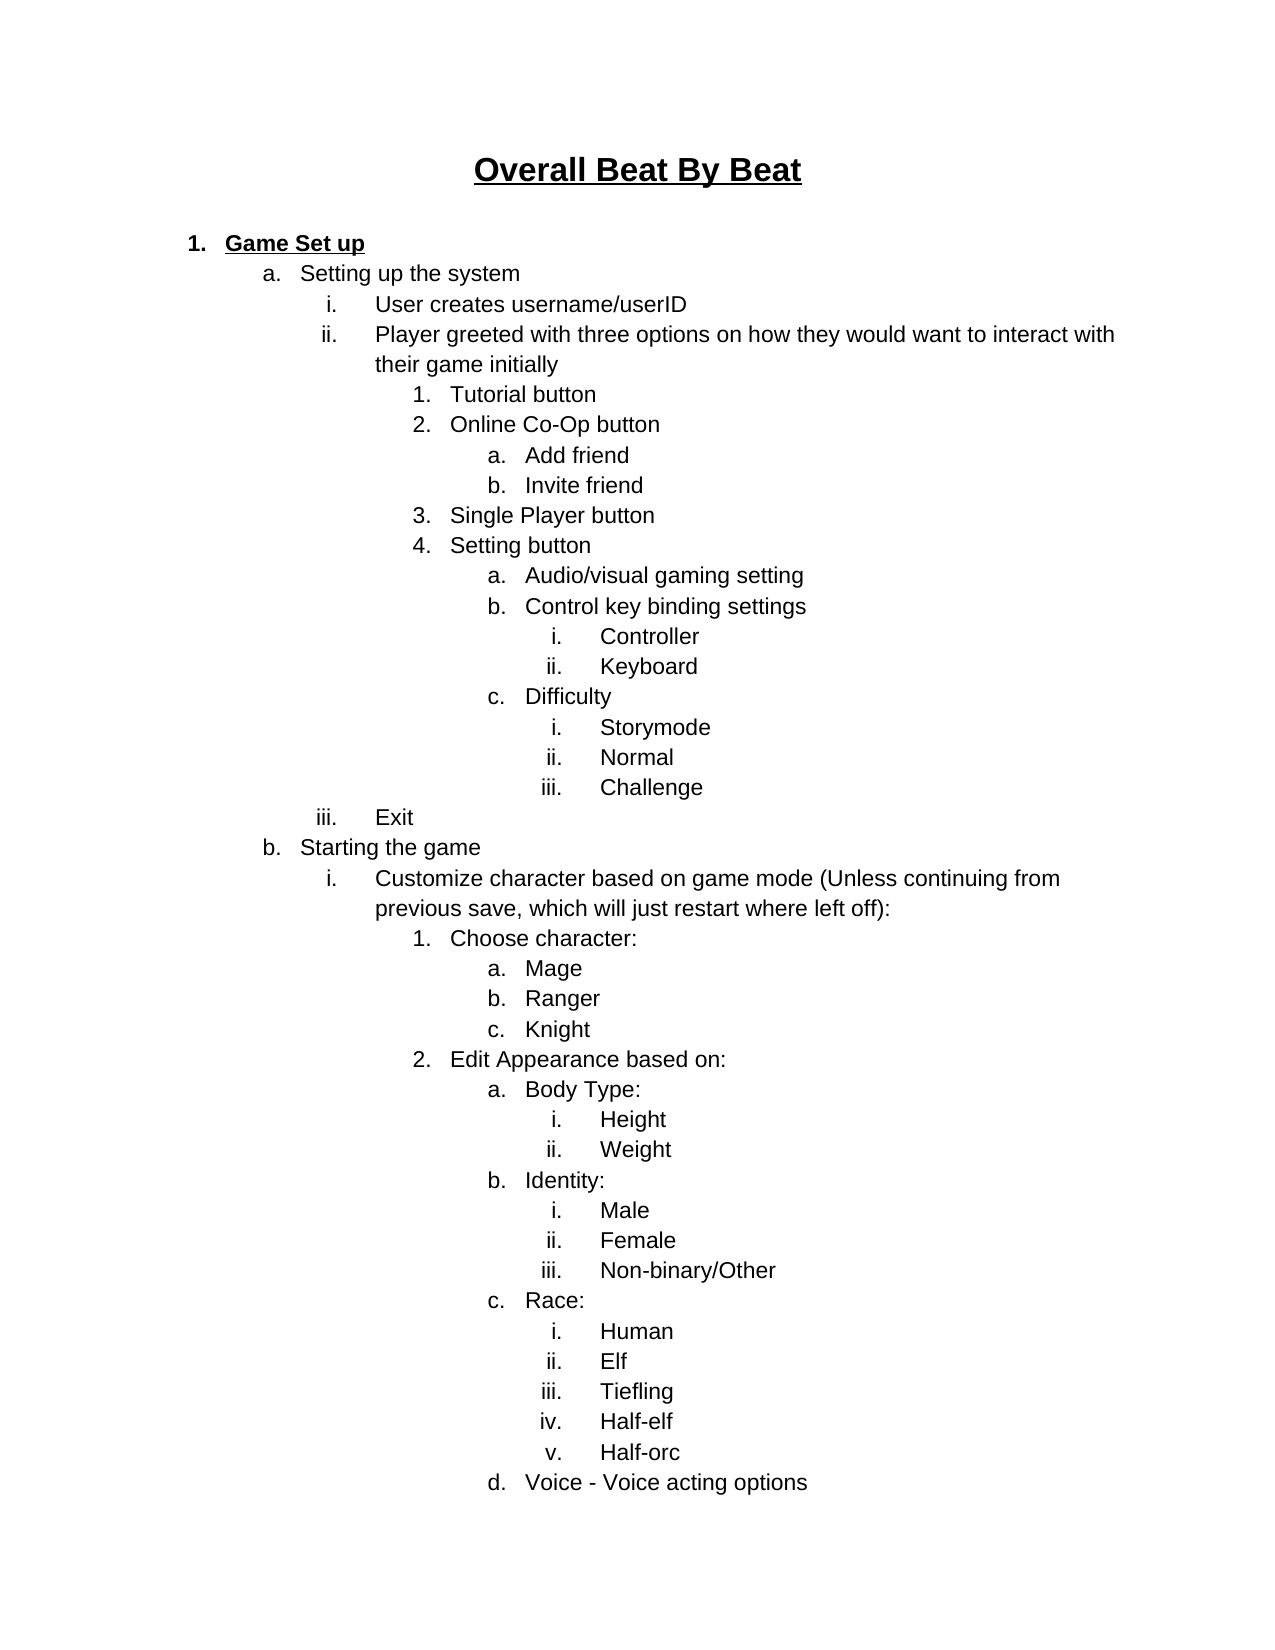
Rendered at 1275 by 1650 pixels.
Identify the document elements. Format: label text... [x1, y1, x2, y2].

list Controller [562, 623, 1125, 649]
list Tiefling [562, 1378, 1125, 1404]
list Challenge [562, 774, 1125, 800]
list Identity: [487, 1167, 1125, 1193]
list Setting button [412, 532, 1125, 558]
list Mage [487, 955, 1125, 981]
list Tutorial button [412, 381, 1125, 407]
list Storymode [562, 713, 1125, 740]
list Ranger [487, 985, 1125, 1012]
list Edit Appearance based on: [412, 1046, 1125, 1072]
list Control key binding settings [487, 593, 1125, 619]
list Setting up the system [262, 260, 1125, 287]
list Body Type: [487, 1076, 1125, 1102]
list Height [562, 1106, 1125, 1132]
list Game Set up [187, 230, 1125, 256]
list Elf [562, 1348, 1125, 1374]
list Customize character based on game mode (Unless continuing from previous save, which will just restart where left off): [337, 864, 1125, 921]
list Half-orc [562, 1438, 1125, 1465]
list Human [562, 1318, 1125, 1344]
list Keyboard [562, 653, 1125, 679]
list Choose character: [412, 925, 1125, 951]
list Knight [487, 1016, 1125, 1042]
text Overall Beat By Beat [150, 150, 1125, 188]
list Female [562, 1227, 1125, 1253]
list Difficulty [487, 683, 1125, 709]
list Starting the game [262, 834, 1125, 861]
list Non-binary/Other [562, 1257, 1125, 1283]
list Invite friend [487, 472, 1125, 498]
list User creates username/userID [337, 291, 1125, 317]
list Exit [337, 804, 1125, 830]
list Voice - Voice acting options [487, 1469, 1125, 1495]
list Single Player button [412, 502, 1125, 528]
list Normal [562, 744, 1125, 770]
list Half-elf [562, 1408, 1125, 1434]
list Player greeted with three options on how they would want to interact with their game initially [337, 321, 1125, 377]
list Audio/visual gaming setting [487, 562, 1125, 589]
list Online Co-Op button [412, 411, 1125, 438]
list Male [562, 1197, 1125, 1223]
list Race: [487, 1287, 1125, 1314]
list Weight [562, 1136, 1125, 1163]
list Add friend [487, 442, 1125, 468]
